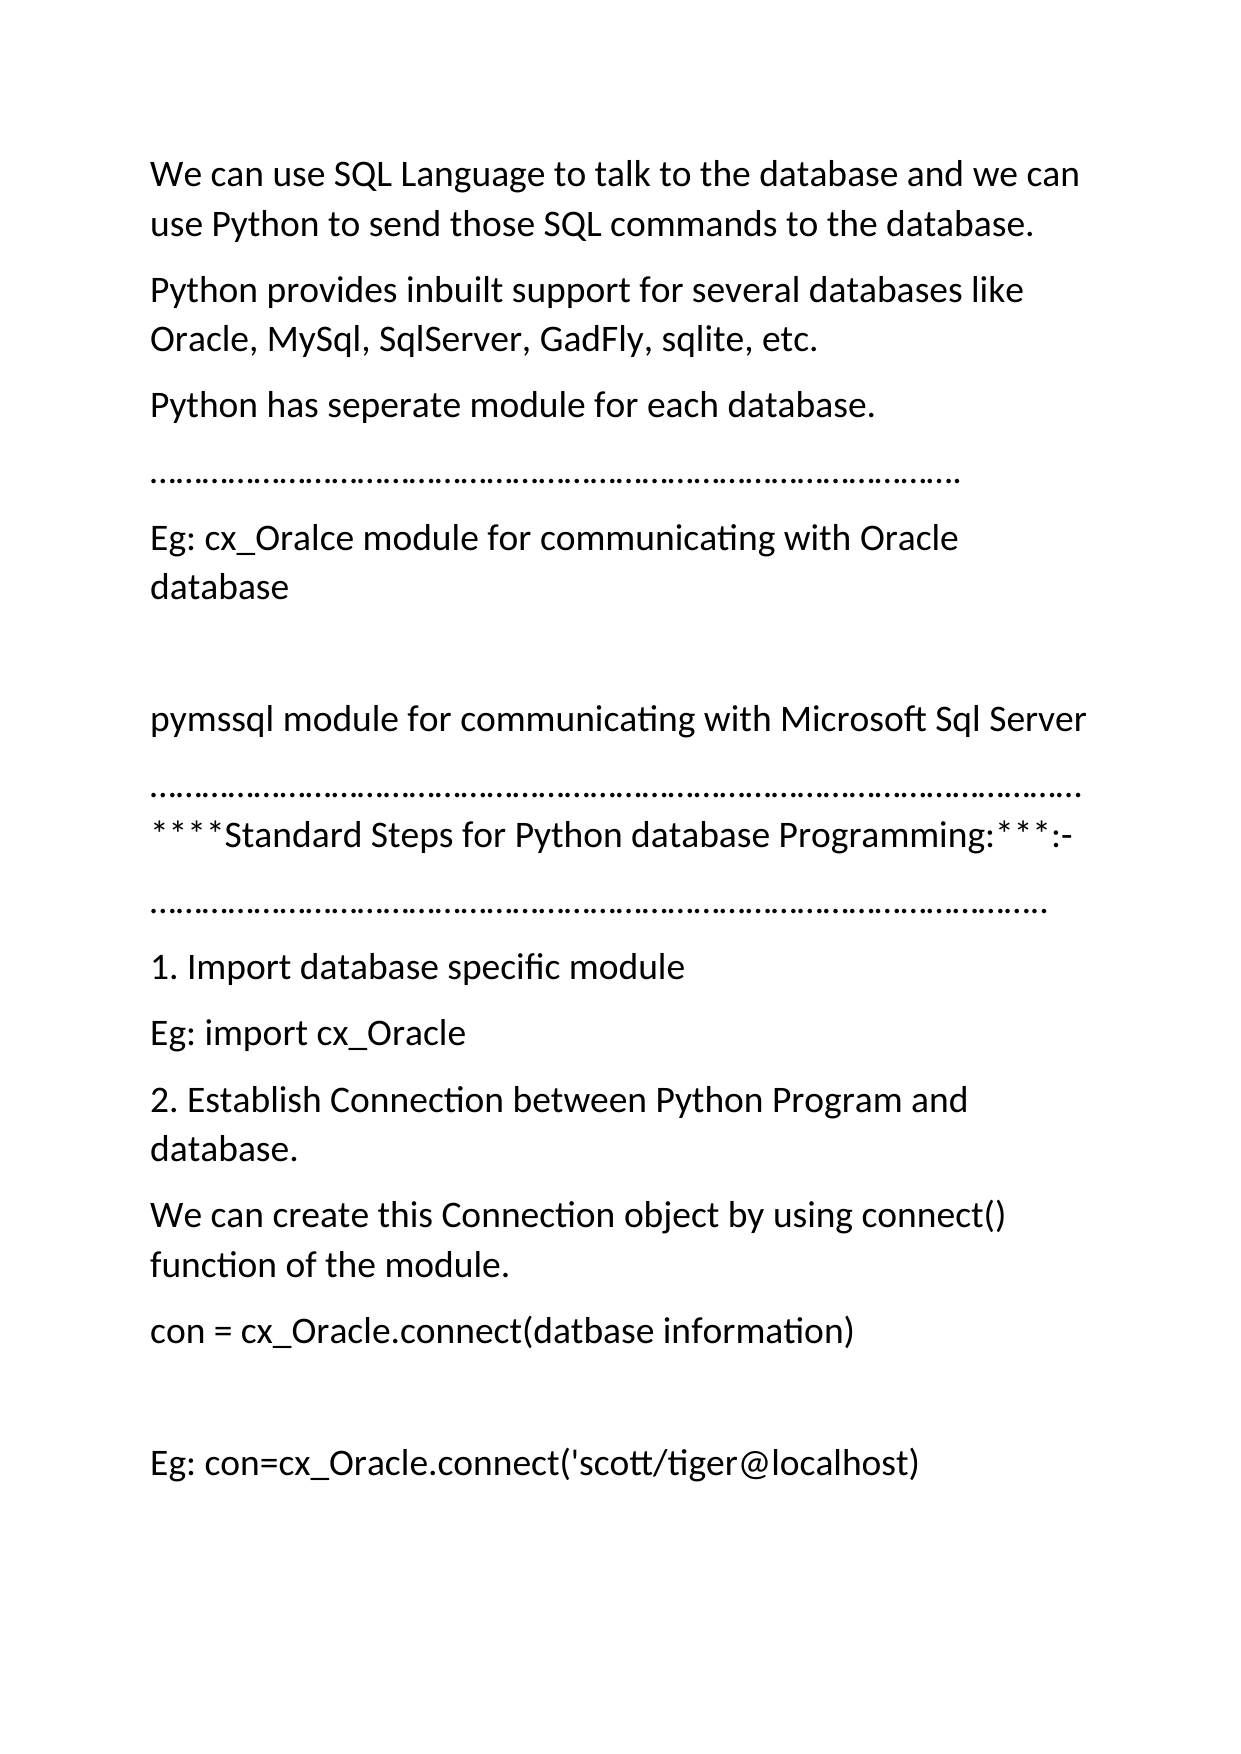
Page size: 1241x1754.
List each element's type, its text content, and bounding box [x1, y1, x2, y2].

text pymssql module for communicating with Microsoft Sql Server [150, 695, 1090, 741]
text Python has seperate module for each database. [150, 381, 1090, 427]
text Eg: cx_Oralce module for communicating with Oracle database [150, 513, 1090, 609]
text con = cx_Oracle.connect(datbase information) [150, 1307, 1090, 1353]
text We can create this Connection object by using connect() function of the module. [150, 1191, 1090, 1286]
text We can use SQL Language to talk to the database and we can use Python to send those SQL commands to the database. [150, 150, 1090, 245]
text ………………………………………………………………………………………………****Standard Steps for Python database Programming:***:- [150, 761, 1090, 857]
text …………………………………………………………………………………. [150, 447, 1090, 493]
text ………………………………………………………………………………………….. [150, 877, 1090, 923]
text 2. Establish Connection between Python Program and database. [150, 1076, 1090, 1171]
text Eg: con=cx_Oracle.connect('scott/tiger@localhost) [150, 1439, 1090, 1485]
text 1. Import database specific module [150, 943, 1090, 989]
text Python provides inbuilt support for several databases like Oracle, MySql, SqlServer, GadFly, sqlite, etc. [150, 266, 1090, 361]
text Eg: import cx_Oracle [150, 1009, 1090, 1055]
